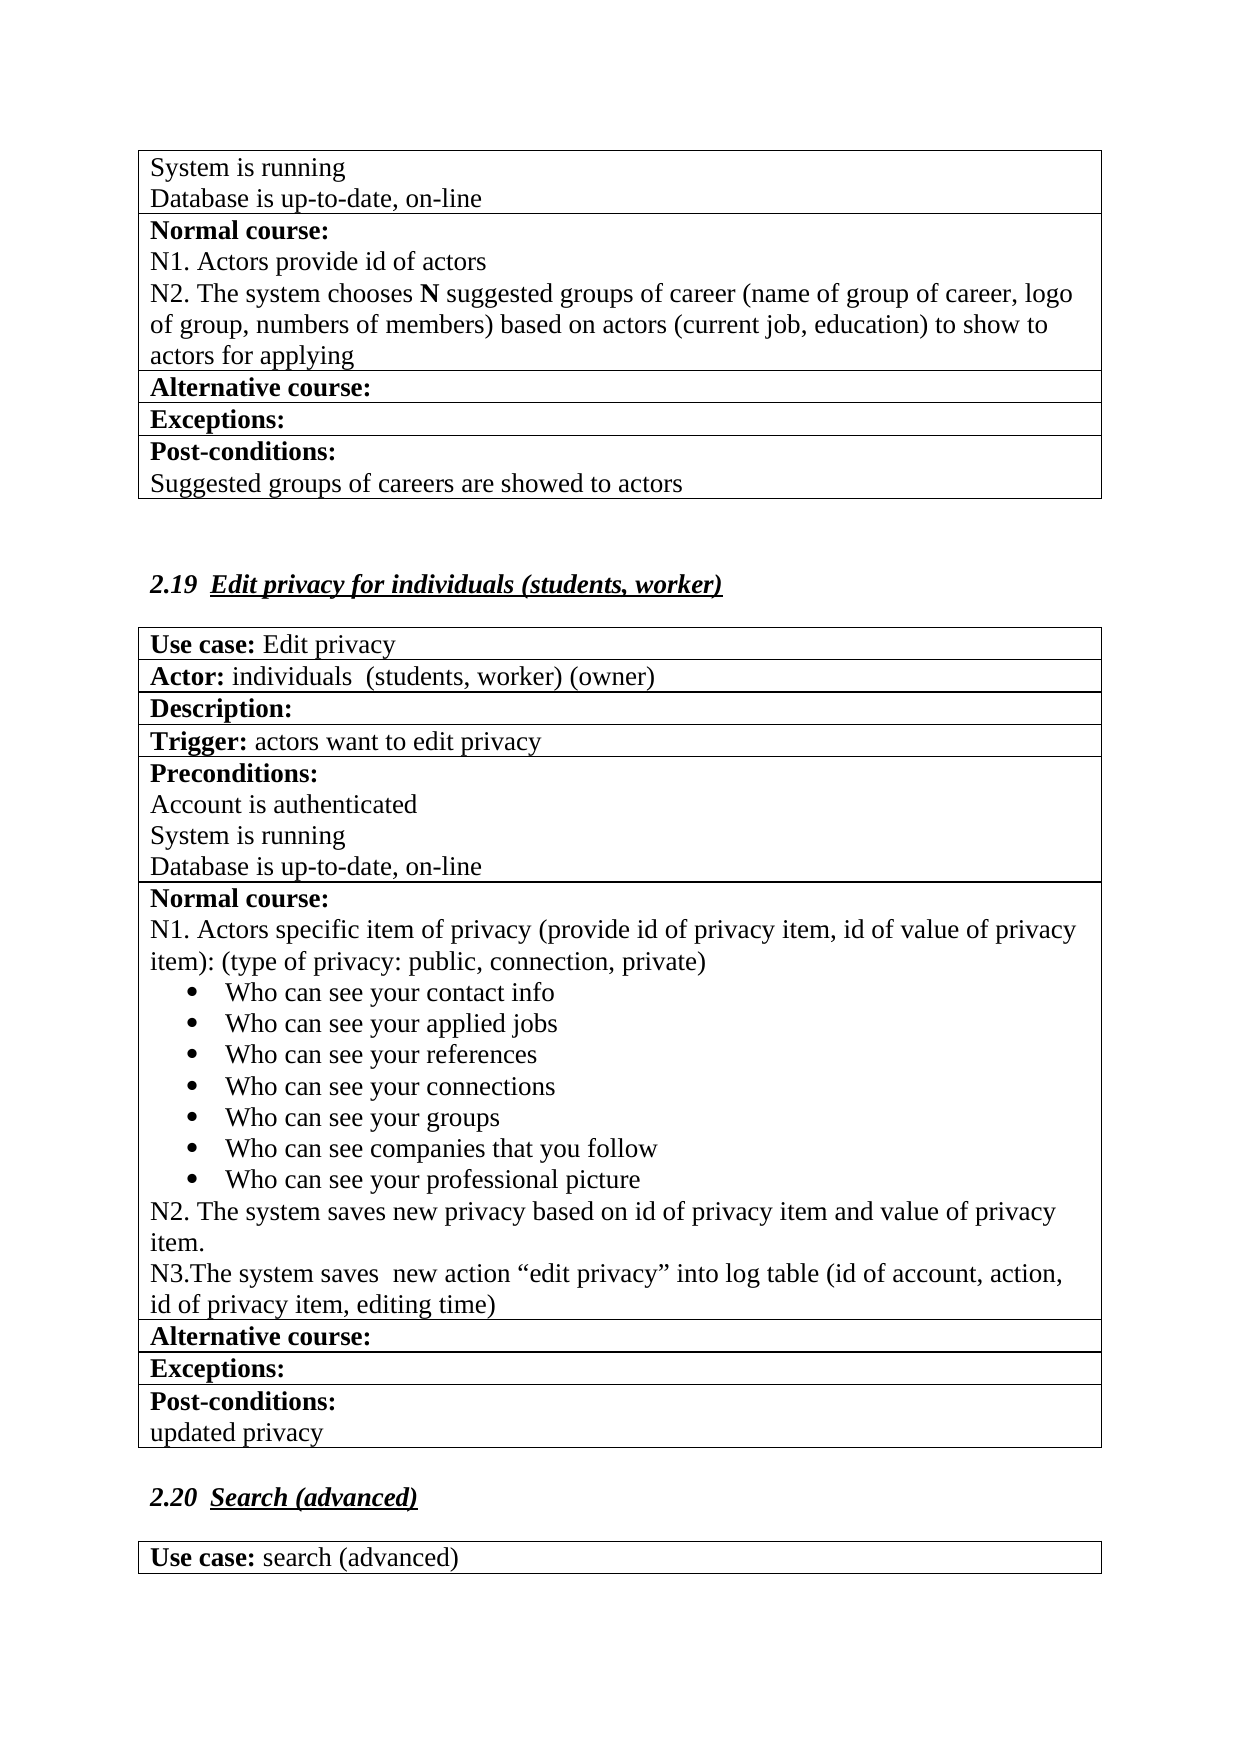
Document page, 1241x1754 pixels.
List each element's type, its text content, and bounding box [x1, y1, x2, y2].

table_cell Post-conditions: updated privacy [139, 1385, 1101, 1447]
table_cell Normal course: N1. Actors specific item of privacy (provide id of privacy item, id of value of privacy item): (type of privacy: public, connection, private) Who can see your contact info Who can see your applied jobs Who can see your references Who can see your connections Who can see your groups Who can see companies that you follow Who can see your professional picture N2. The system saves new privacy based on id of privacy item and value of privacy item. N3.The system saves new action “edit privacy” into log table (id of account, action, id of privacy item, editing time) [139, 883, 1101, 1319]
table_cell Normal course: N1. Actors provide id of actors N2. The system chooses N suggested groups of career (name of group of career, logo of group, numbers of members) based on actors (current job, education) to show to actors for applying [139, 214, 1101, 370]
subtitle Search (advanced) [150, 1481, 1090, 1512]
table_cell Description: [139, 693, 1101, 724]
table_header Use case: Edit privacy [139, 628, 1101, 659]
table_cell Alternative course: [139, 1320, 1101, 1351]
table_cell Exceptions: [139, 1353, 1101, 1384]
table_cell Alternative course: [139, 371, 1101, 402]
table_cell Actor: individuals (students, worker) (owner) [139, 660, 1101, 691]
table_cell Trigger: actors want to edit privacy [139, 725, 1101, 756]
table_cell Exceptions: [139, 403, 1101, 434]
table_cell Post-conditions: Suggested groups of careers are showed to actors [139, 436, 1101, 498]
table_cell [139, 151, 1101, 213]
subtitle Edit privacy for individuals (students, worker) [150, 568, 1090, 599]
table_header Use case: search (advanced) [139, 1542, 1101, 1573]
table_cell Preconditions: Account is authenticated System is running Database is up-to-date, on-line [139, 757, 1101, 881]
